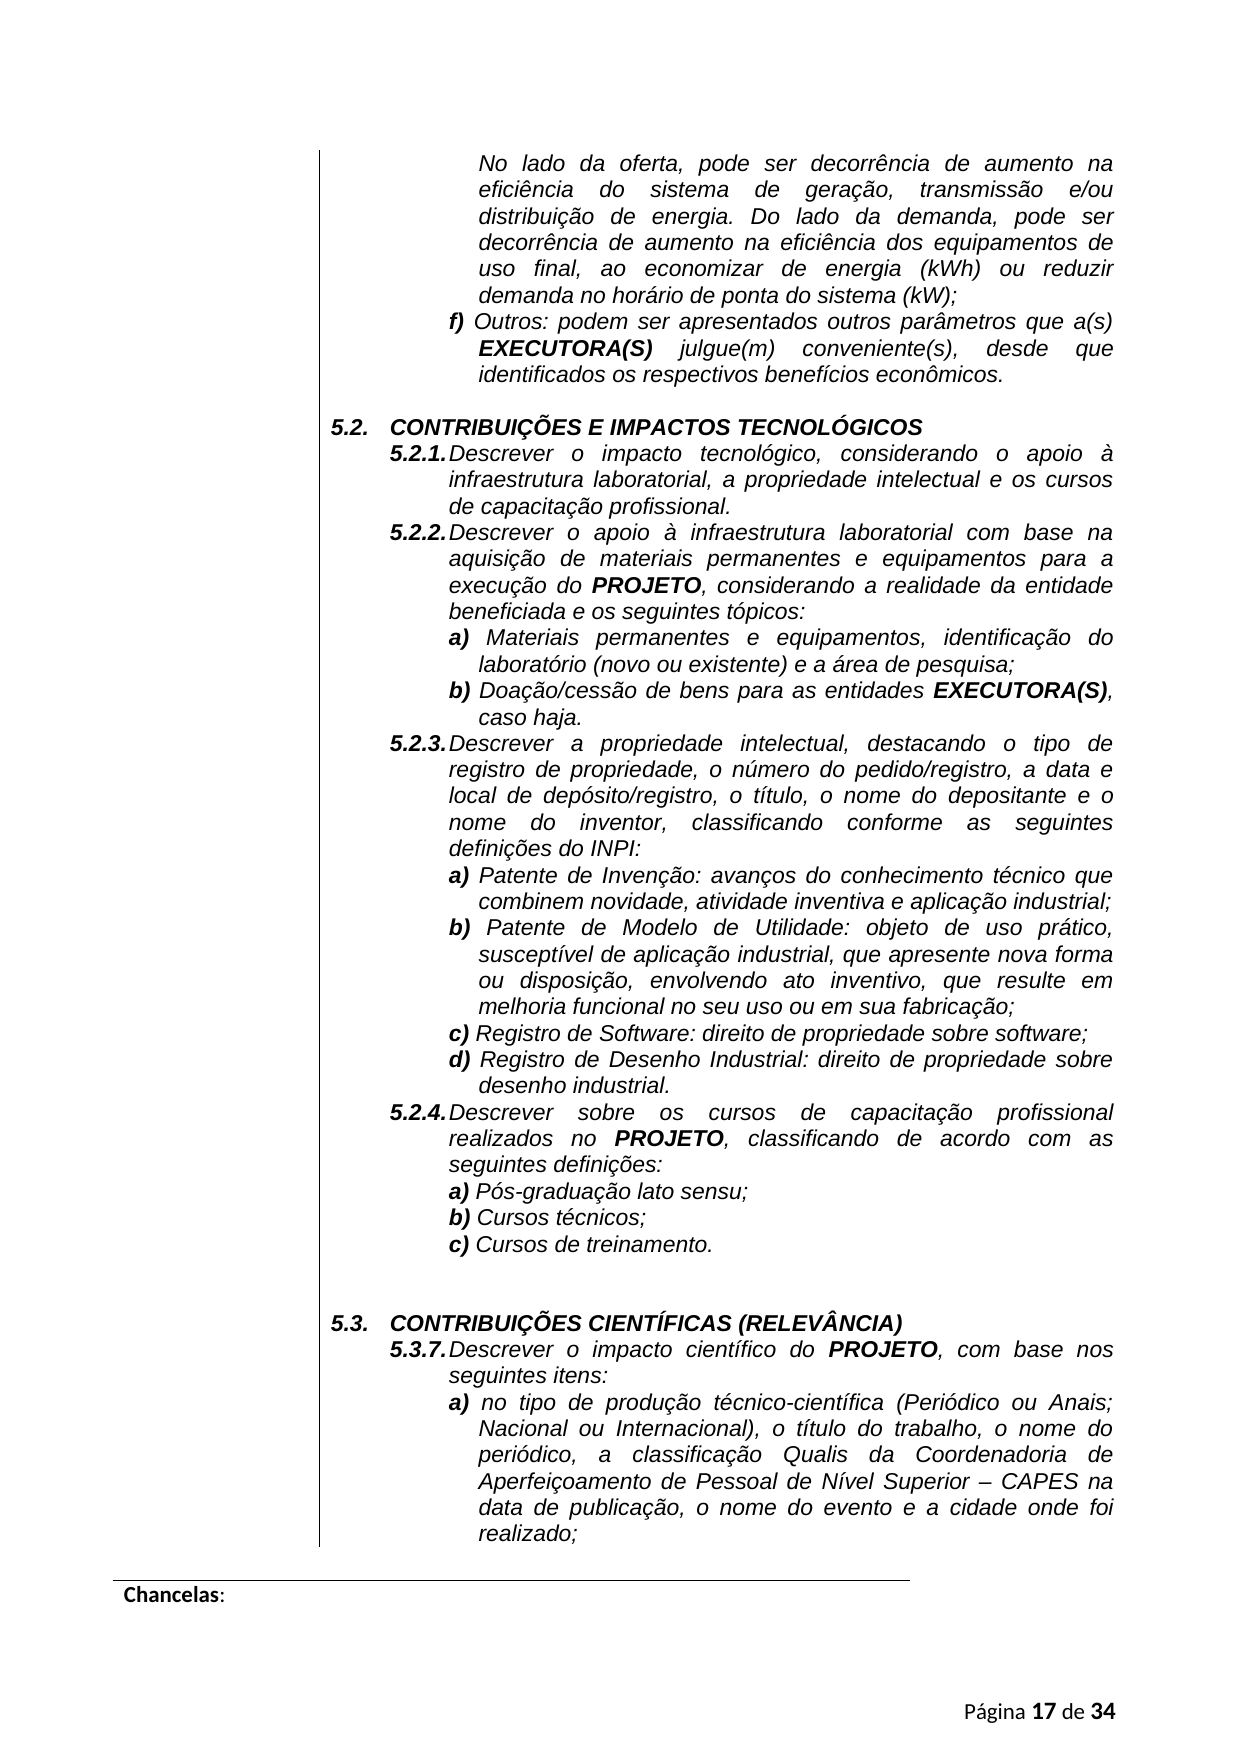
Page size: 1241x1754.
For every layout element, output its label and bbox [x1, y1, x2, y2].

table_header [320, 150, 1127, 1547]
